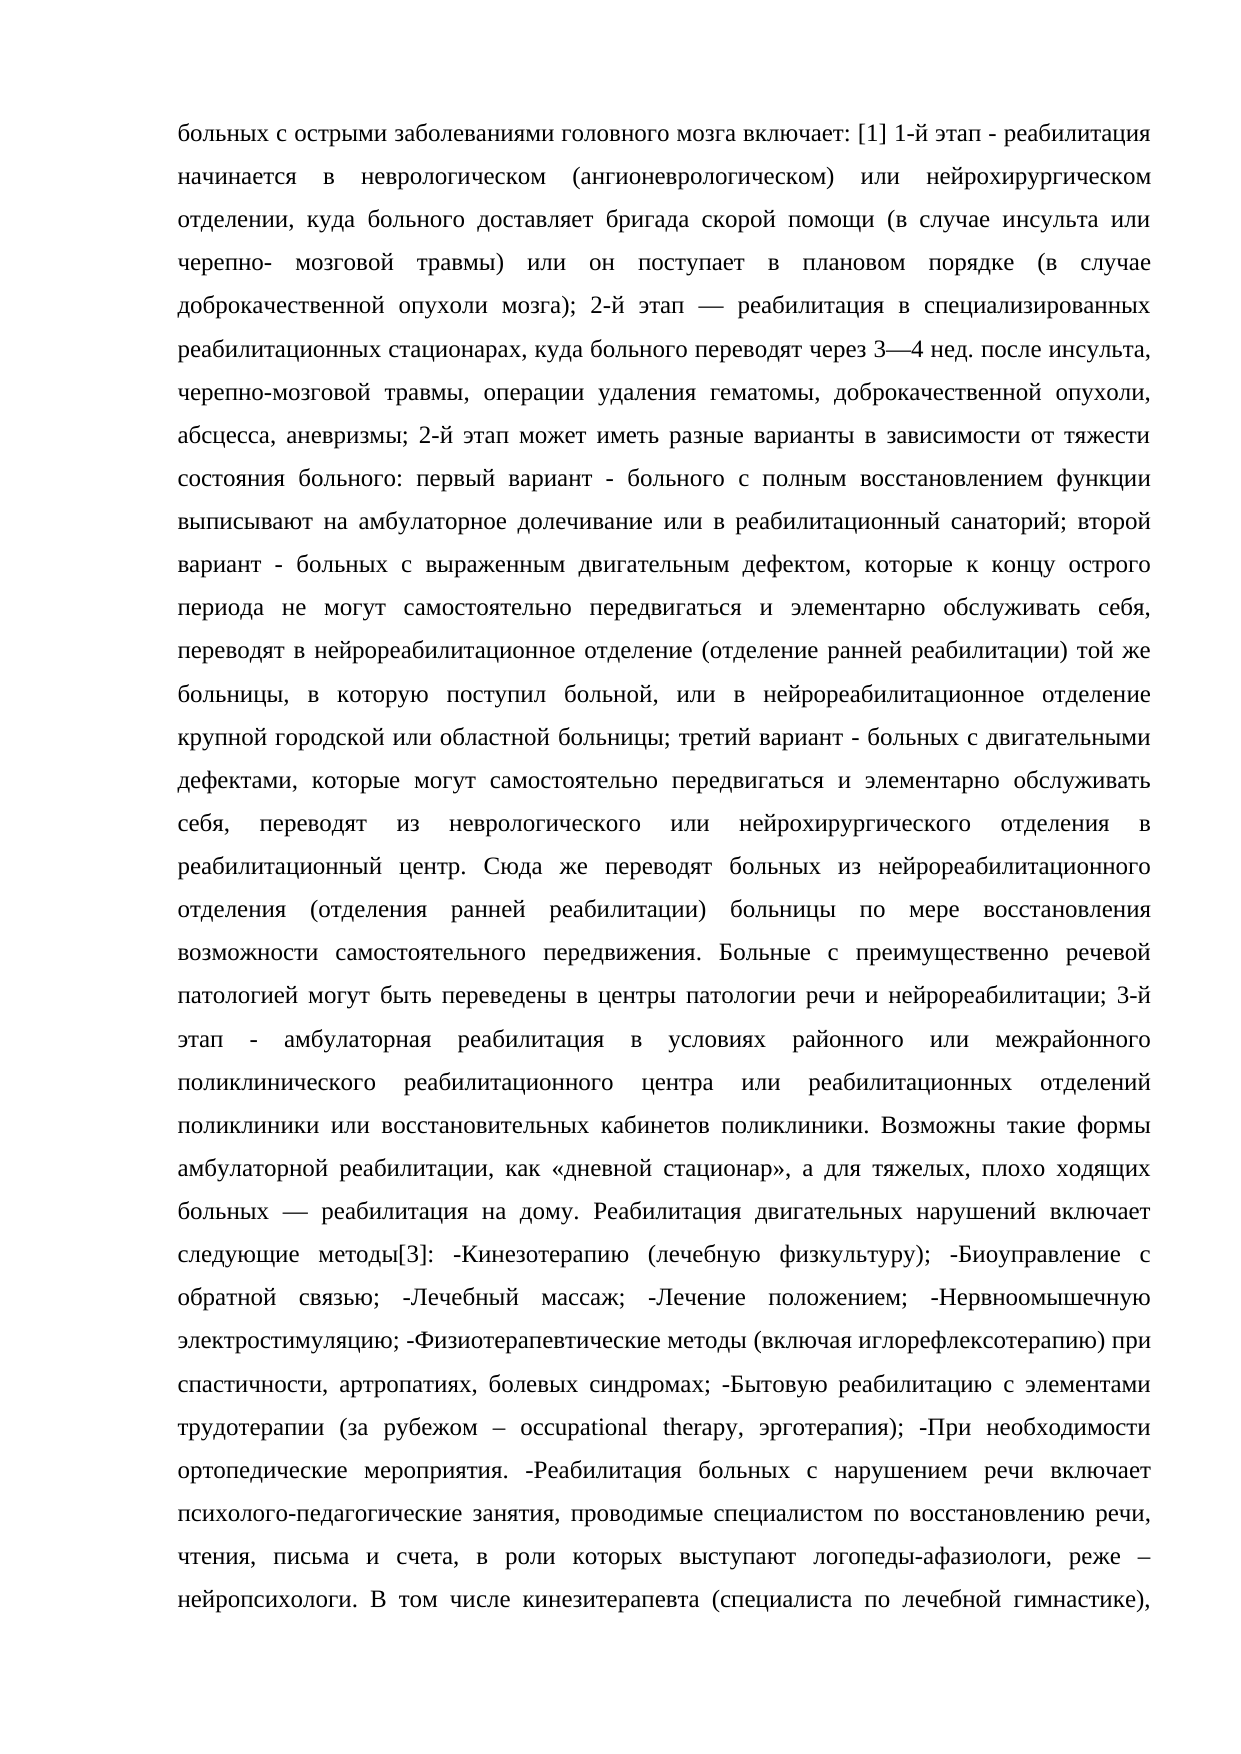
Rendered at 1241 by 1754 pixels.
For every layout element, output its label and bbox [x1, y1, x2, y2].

text [177, 118, 1152, 1613]
